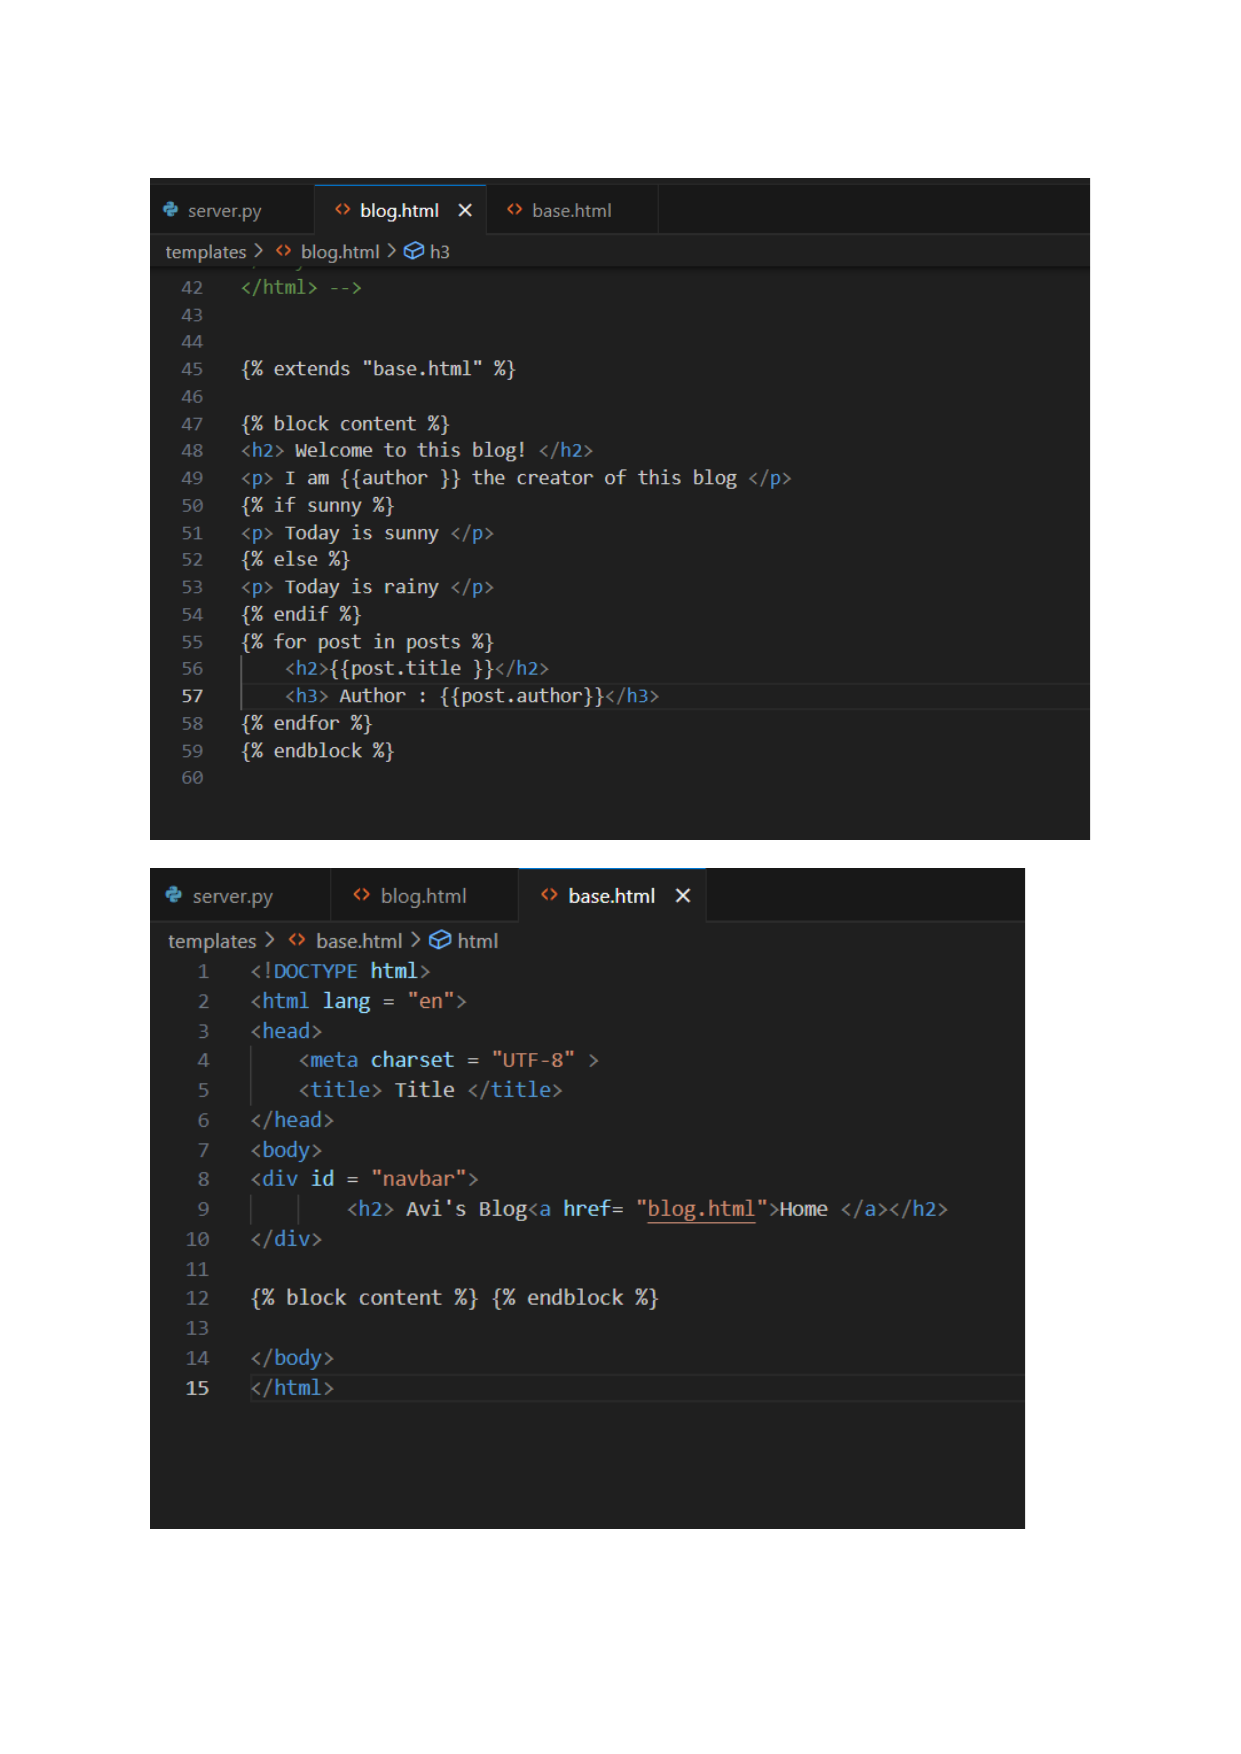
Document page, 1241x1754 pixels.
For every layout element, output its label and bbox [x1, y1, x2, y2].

picture [150, 868, 1025, 1529]
picture [150, 178, 1091, 840]
